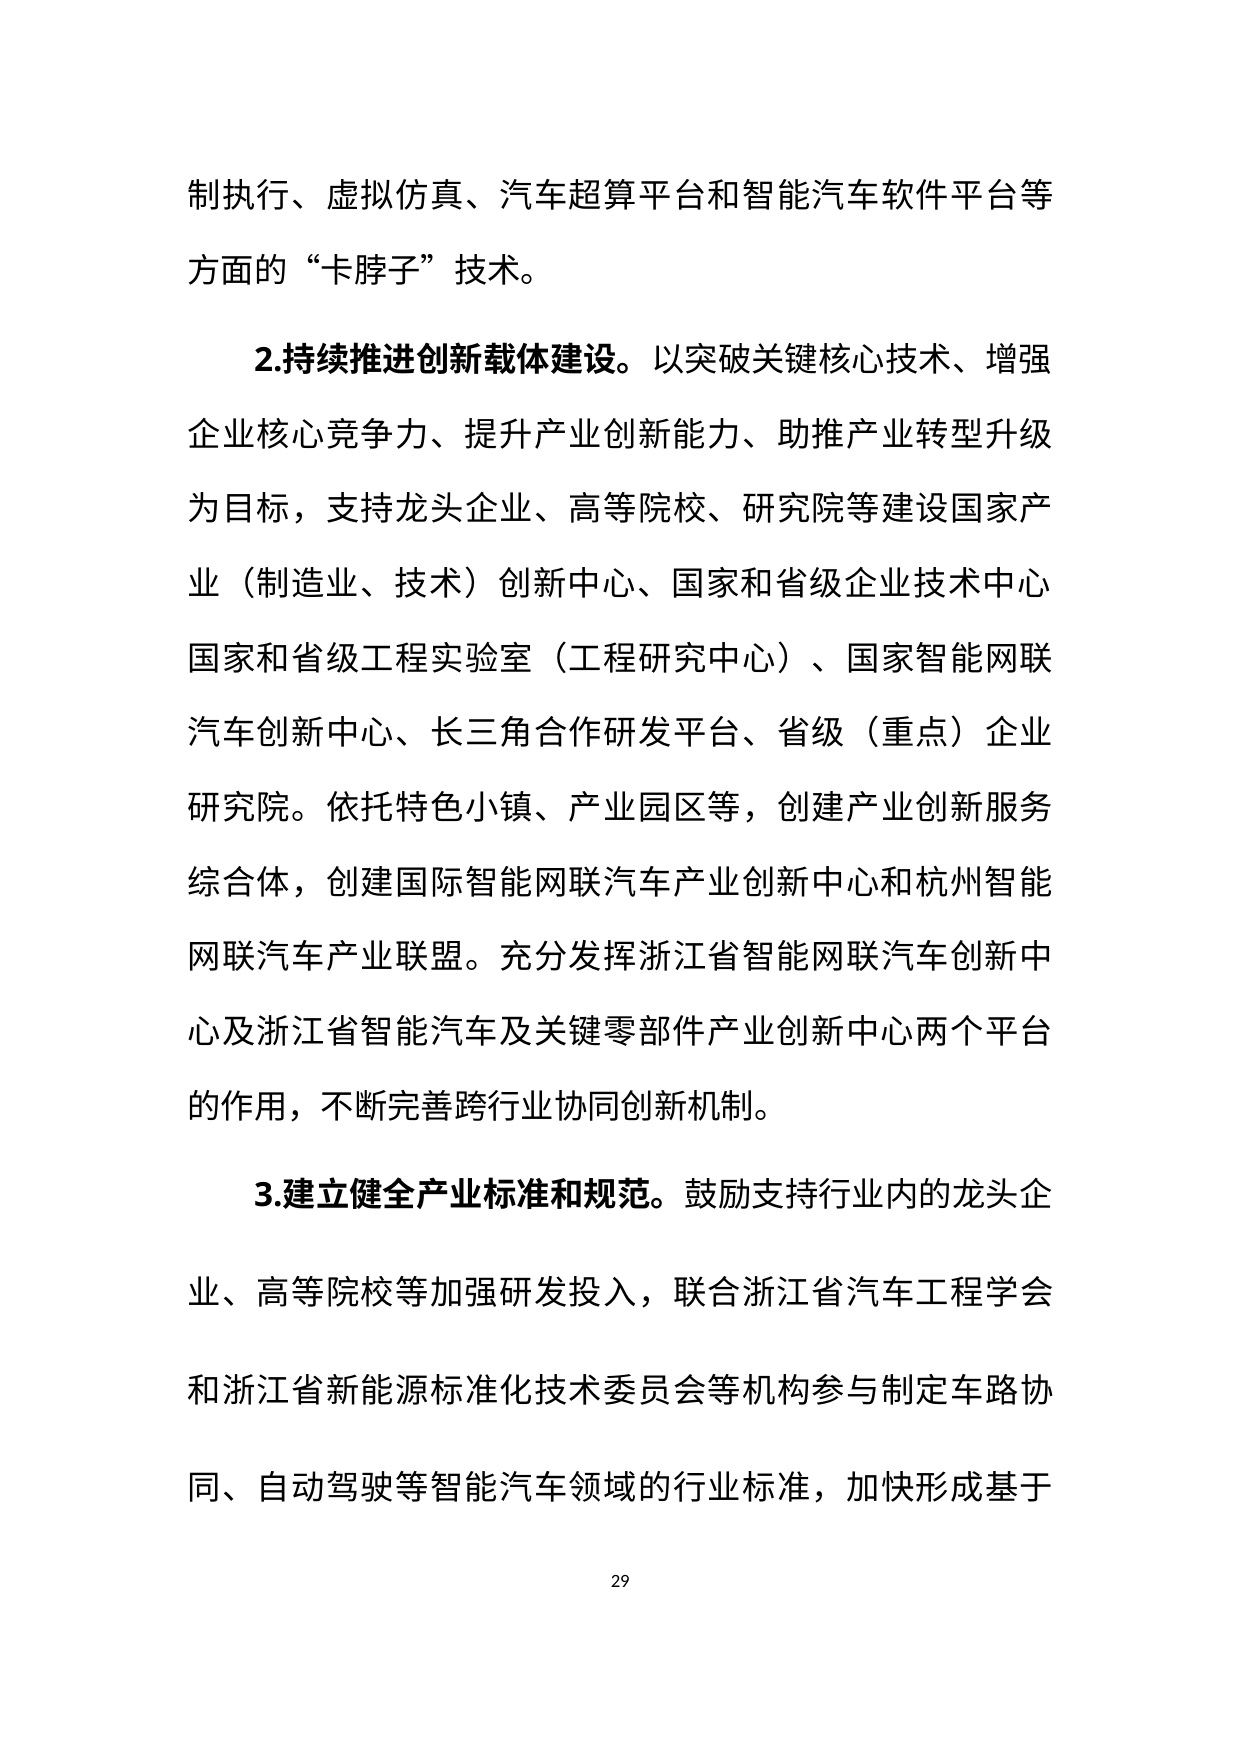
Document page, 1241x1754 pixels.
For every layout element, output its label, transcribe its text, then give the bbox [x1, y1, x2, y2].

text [187, 161, 1053, 300]
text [187, 1160, 1053, 1517]
text 2.持续推进创新载体建设。以突破关键核心技术、增强企业核心竞争力、提升产业创新能力、助推产业转型升级为目标，支持龙头企业、高等院校、研究院等建设国家产业（制造业、技术）创新中心、国家和省级企业技术中心、国家和省级工程实验室（工程研究中心）、国家智能网联汽车创新中心、长三角合作研发平台、省级（重点）企业研究院。依托特色小镇、产业园区等，创建产业创新服务综合体，创建国际智能网联汽车产业创新中心和杭州智能网联汽车产业联盟。充分发挥浙江省智能网联汽车创新中心及浙江省智能汽车及关键零部件产业创新中心两个平台的作用，不断完善跨行业协同创新机制。 [187, 324, 1053, 1136]
